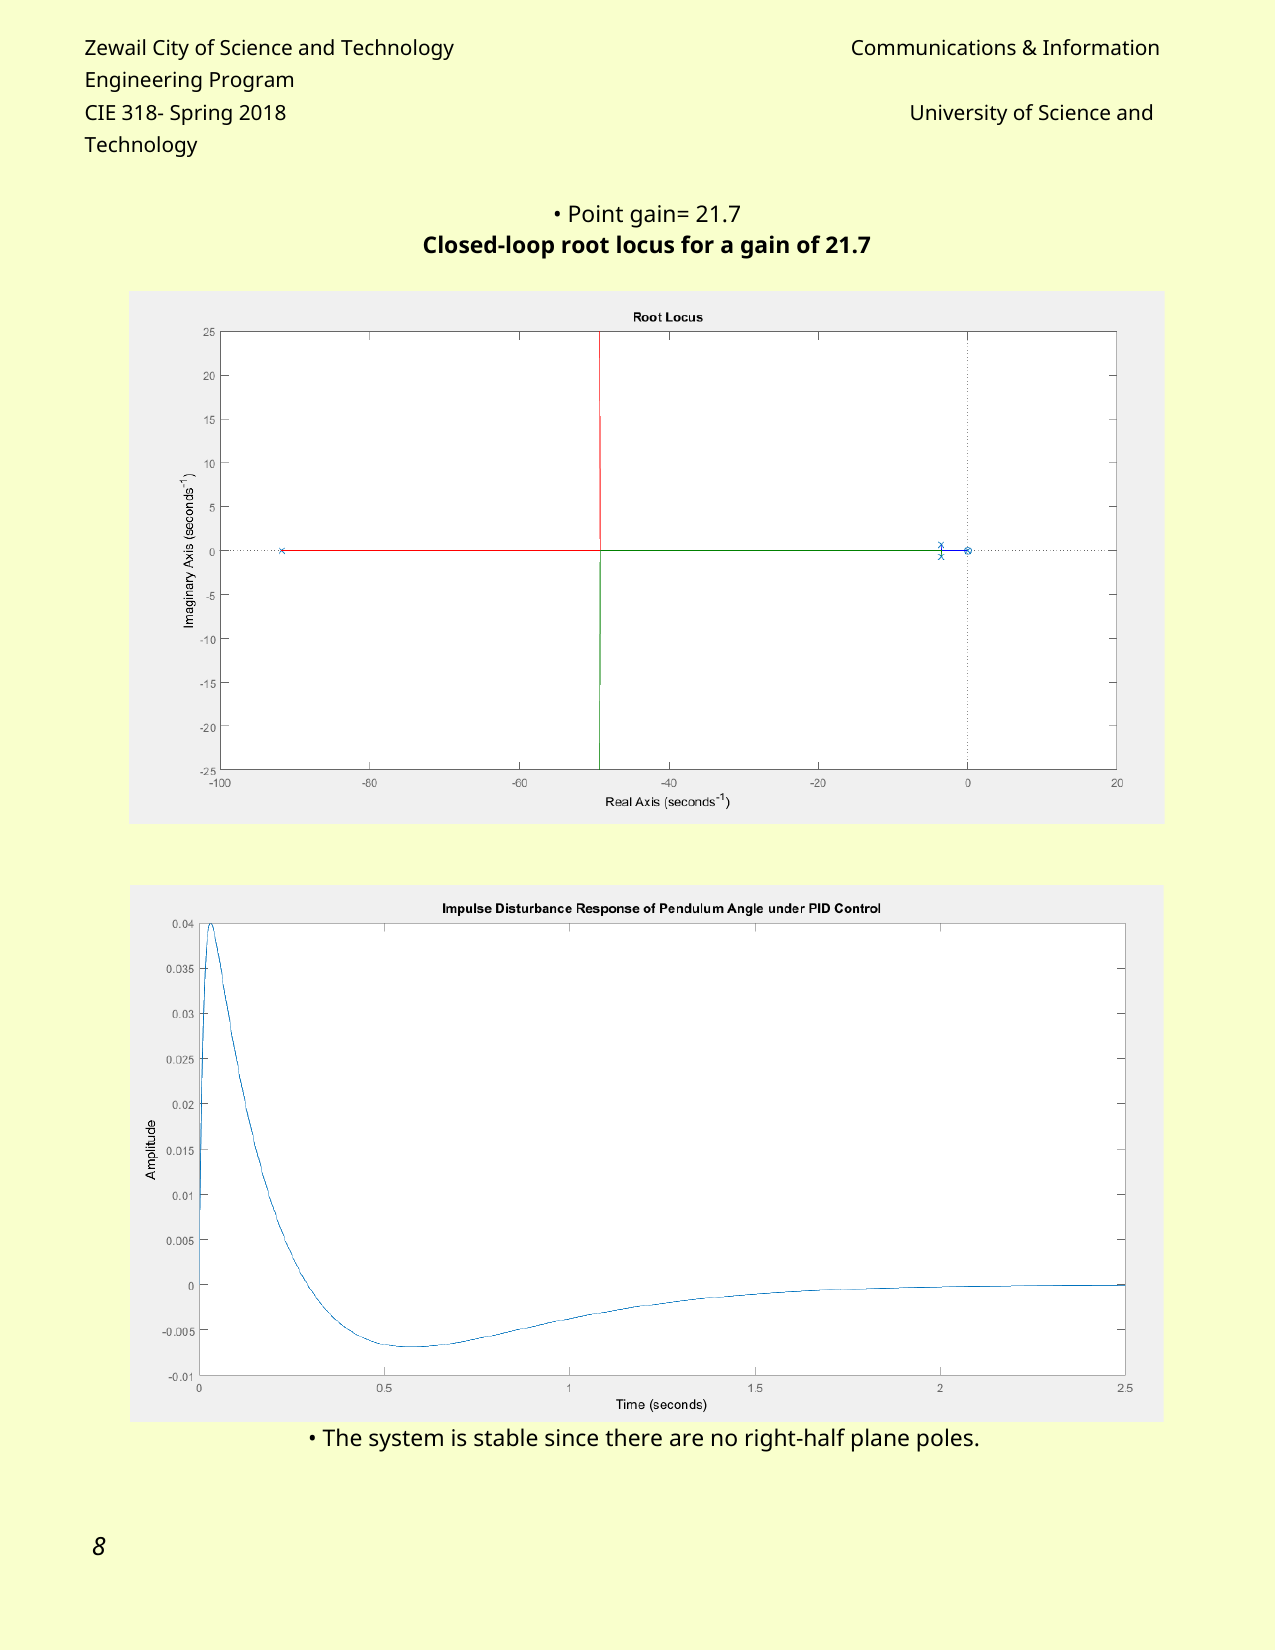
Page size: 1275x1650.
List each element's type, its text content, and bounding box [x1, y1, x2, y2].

picture [130, 885, 1164, 1422]
picture [129, 291, 1165, 824]
text Closed-loop root locus for a gain of 21.7 [84, 229, 1209, 261]
text • Point gain= 21.7 [84, 198, 1209, 229]
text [84, 886, 1209, 1453]
